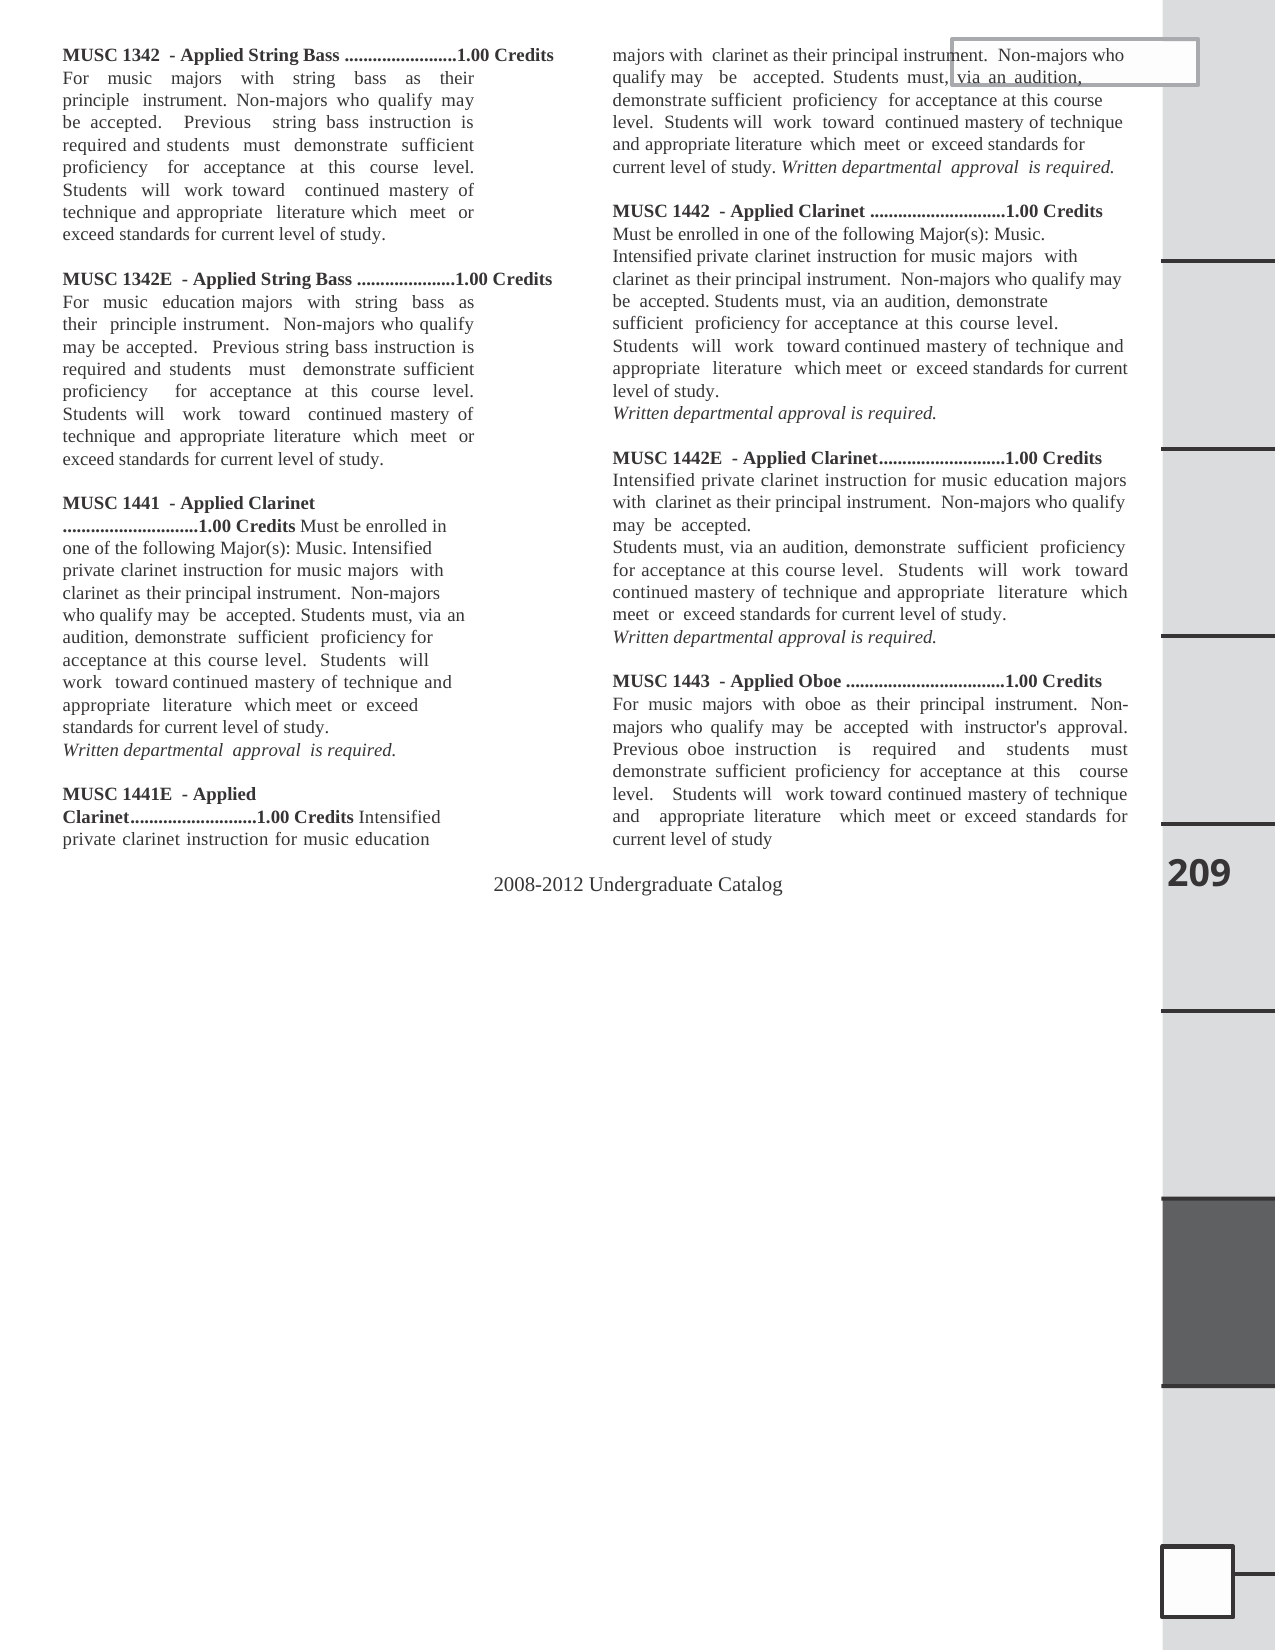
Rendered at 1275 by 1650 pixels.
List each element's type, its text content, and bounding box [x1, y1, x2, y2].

text Written departmental approval is required. [612, 626, 1242, 647]
text Written departmental approval is required. [62, 738, 587, 760]
text Written departmental approval is required. [612, 402, 1242, 423]
text 209 [1167, 852, 1242, 894]
text For music education majors with string bass as their principle instrument. Non-majors who qualify may be accepted. Previous string bass instruction is required and students must demonstrate sufficient proficiency for acceptance at this course level. Students will work toward continued mastery of technique and appropriate literature which meet or exceed standards for current level of study. [62, 291, 474, 469]
text MUSC 1342E - Applied String Bass .....................1.00 Credits [62, 268, 587, 289]
text MUSC 1441E - Applied Clarinet...........................1.00 Credits Intensified private clarinet instruction for music education majors with clarinet as their principal instrument. Non-majors who qualify may be accepted. Students must, via an audition, demonstrate sufficient proficiency for acceptance at this course level. Students will work toward continued mastery of technique and appropriate literature which meet or exceed standards for current level of study. Written departmental approval is required. [612, 44, 1128, 177]
text MUSC 1442 - Applied Clarinet .............................1.00 Credits Must be enrolled in one of the following Major(s): Music. Intensified private clarinet instruction for music majors with clarinet as their principal instrument. Non-majors who qualify may be accepted. Students must, via an audition, demonstrate sufficient proficiency for acceptance at this course level. Students will work toward continued mastery of technique and appropriate literature which meet or exceed standards for current level of study. [612, 200, 1128, 401]
text MUSC 1443 - Applied Oboe ..................................1.00 Credits [612, 670, 1242, 692]
text Students must, via an audition, demonstrate sufficient proficiency [612, 536, 1242, 558]
text 2008-2012 Undergraduate Catalog [493, 872, 787, 896]
text for acceptance at this course level. Students will work toward continued mastery of technique and appropriate literature which meet or exceed standards for current level of study. [612, 558, 1128, 625]
text For music majors with oboe as their principal instrument. Non-majors who qualify may be accepted with instructor's approval. Previous oboe instruction is required and students must demonstrate sufficient proficiency for acceptance at this course level. Students will work toward continued mastery of technique and appropriate literature which meet or exceed standards for current level of study [612, 693, 1128, 849]
text MUSC 1441 - Applied Clarinet .............................1.00 Credits Must be enrolled in one of the following Major(s): Music. Intensified private clarinet instruction for music majors with clarinet as their principal instrument. Non-majors who qualify may be accepted. Students must, via an audition, demonstrate sufficient proficiency for acceptance at this course level. Students will work toward continued mastery of technique and appropriate literature which meet or exceed standards for current level of study. [62, 492, 474, 738]
text MUSC 1342 - Applied String Bass ........................1.00 Credits [62, 44, 587, 65]
text For music majors with string bass as their principle instrument. Non-majors who qualify may be accepted. Previous string bass instruction is required and students must demonstrate sufficient proficiency for acceptance at this course level. Students will work toward continued mastery of technique and appropriate literature which meet or exceed standards for current level of study. [62, 67, 474, 245]
text MUSC 1442E - Applied Clarinet...........................1.00 Credits Intensified private clarinet instruction for music education majors with clarinet as their principal instrument. Non-majors who qualify may be accepted. [612, 447, 1128, 535]
